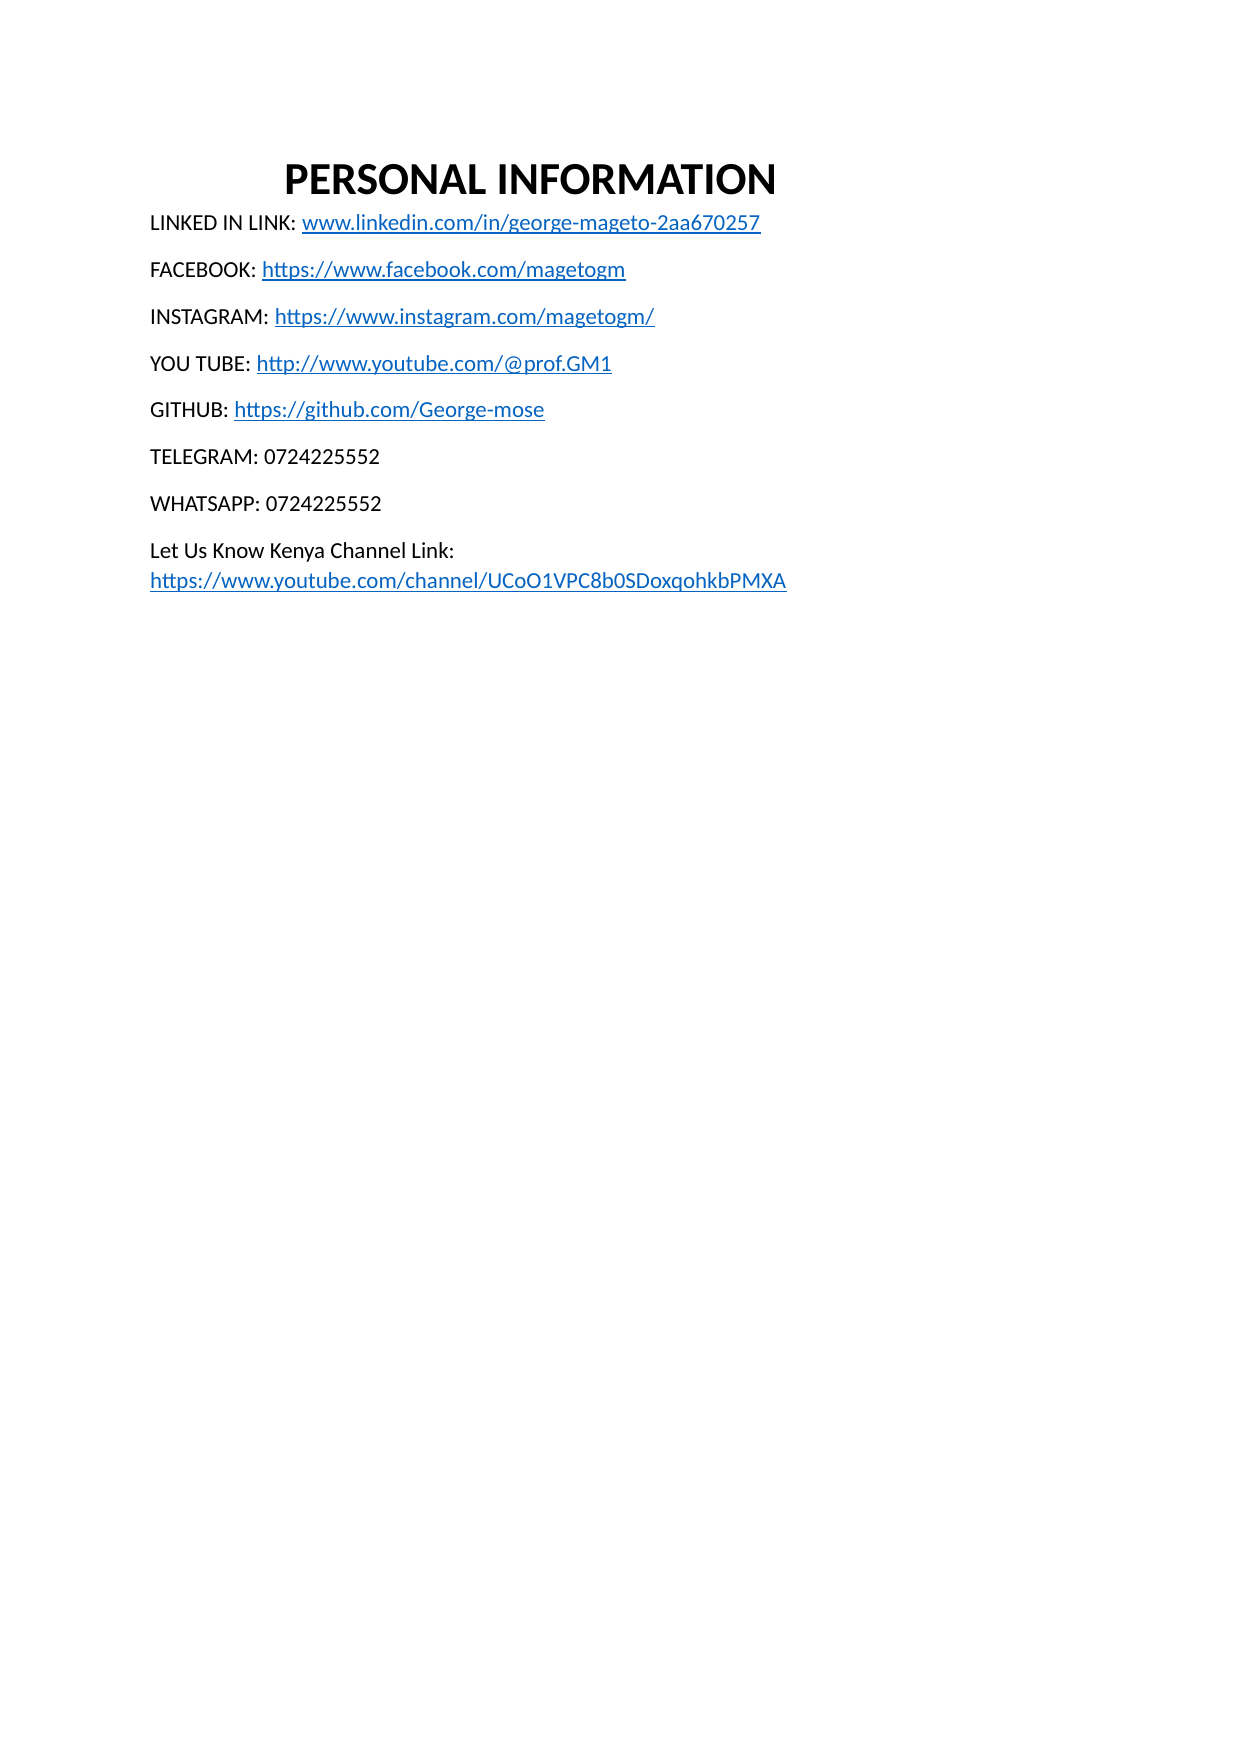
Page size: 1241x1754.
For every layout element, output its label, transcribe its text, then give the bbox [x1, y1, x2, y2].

text WHATSAPP: 0724225552 [150, 489, 1090, 517]
text GITHUB: https://github.com/George-mose [150, 396, 1090, 424]
text FACEBOOK: https://www.facebook.com/magetogm [150, 255, 1090, 283]
text INSTAGRAM: https://www.instagram.com/magetogm/ [150, 302, 1090, 330]
text TELEGRAM: 0724225552 [150, 442, 1090, 471]
text PERSONAL INFORMATION LINKED IN LINK: www.linkedin.com/in/george-mageto-2aa670257 [150, 150, 1090, 236]
text YOU TUBE: http://www.youtube.com/@prof.GM1 [150, 349, 1090, 377]
text Let Us Know Kenya Channel Link: https://www.youtube.com/channel/UCoO1VPC8b0SDoxqohkbPMXA [150, 536, 1090, 594]
